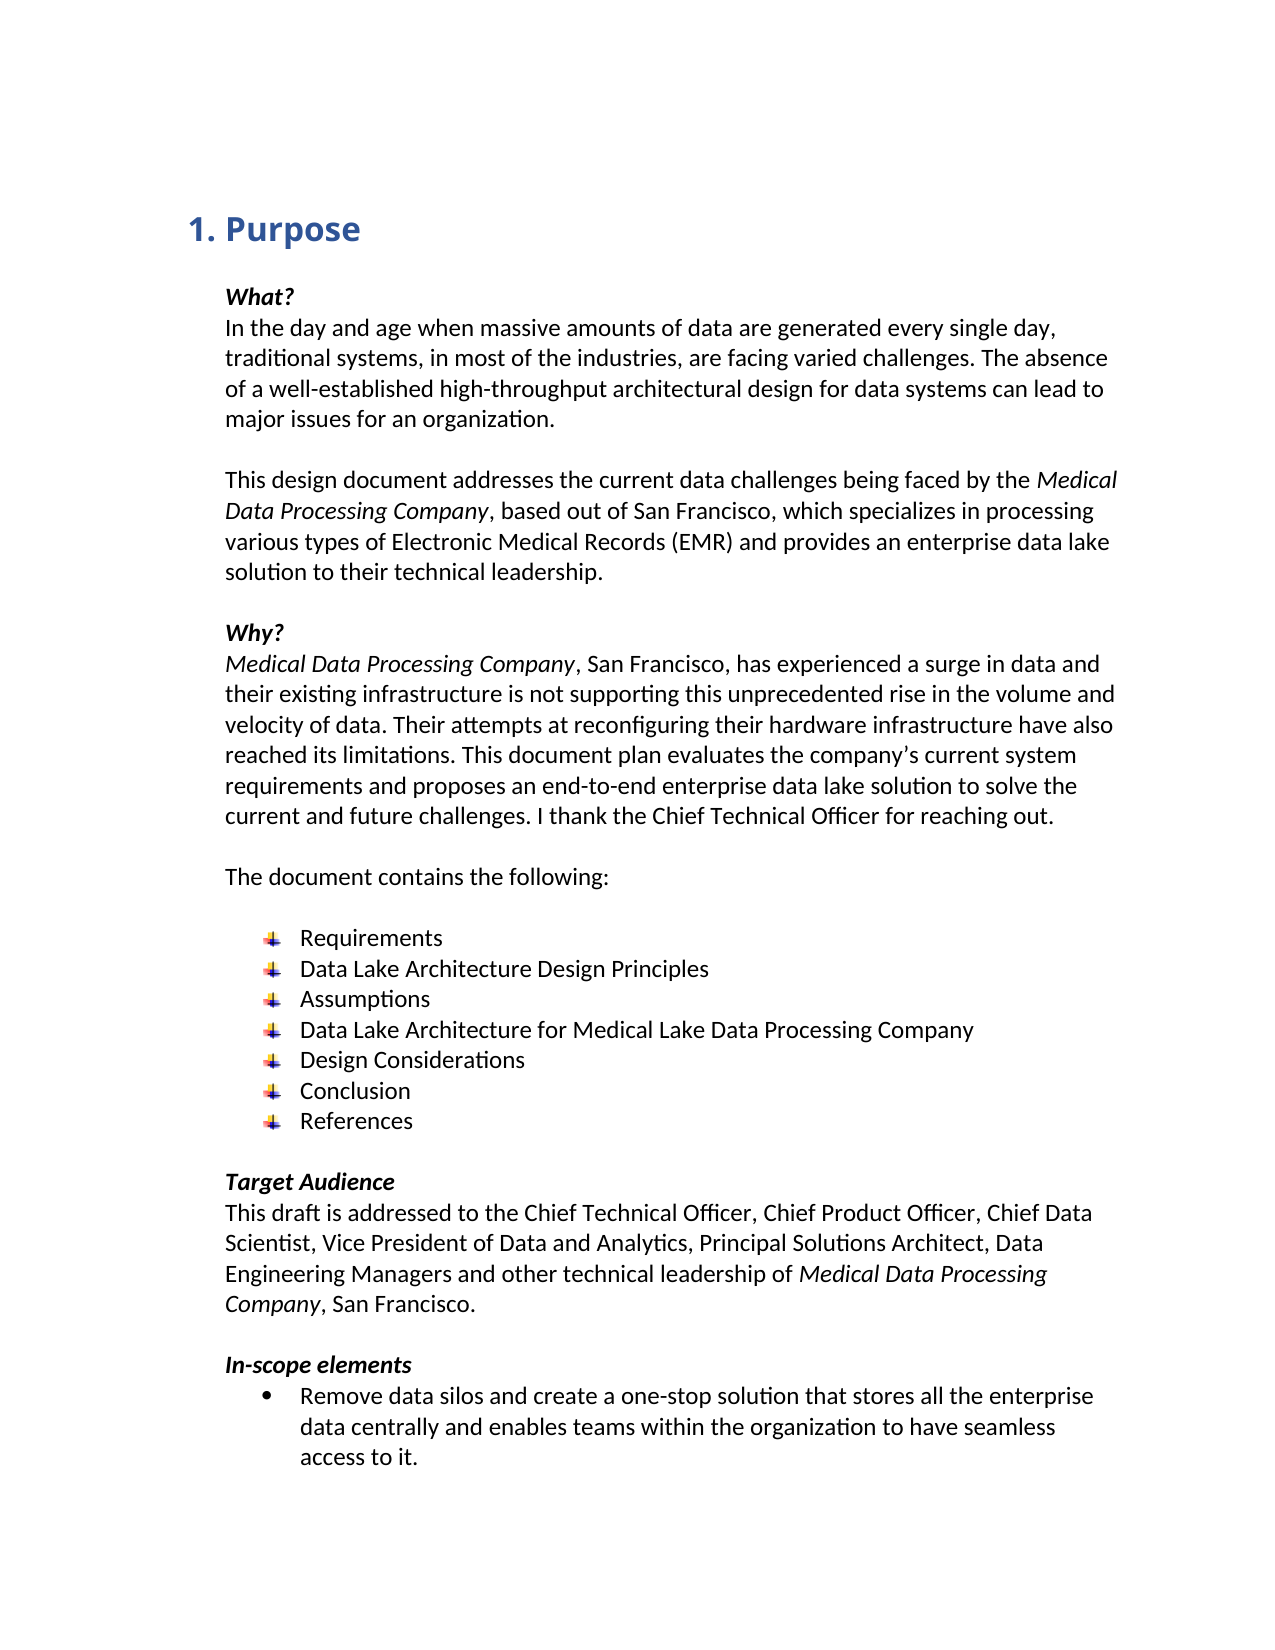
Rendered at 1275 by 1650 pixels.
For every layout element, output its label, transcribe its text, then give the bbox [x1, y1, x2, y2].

list Data Lake Architecture Design Principles [262, 953, 1125, 983]
list Requirements [262, 922, 1125, 953]
list References [262, 1106, 1125, 1136]
text What? [225, 281, 1125, 312]
picture [263, 1082, 281, 1100]
list Remove data silos and create a one-stop solution that stores all the enterprise data centrally and enables teams within the organization to have seamless access to it. [262, 1380, 1125, 1472]
list Assumptions [262, 983, 1125, 1014]
text Why? [225, 617, 1125, 648]
picture [263, 1021, 281, 1039]
text The document contains the following: [225, 861, 1125, 892]
picture [263, 1113, 281, 1130]
picture [263, 930, 281, 947]
picture [263, 1052, 281, 1069]
picture [263, 991, 281, 1008]
text This design document addresses the current data challenges being faced by the Medical Data Processing Company, based out of San Francisco, which specializes in processing various types of Electronic Medical Records (EMR) and provides an enterprise data lake solution to their technical leadership. [225, 464, 1125, 617]
text In-scope elements [225, 1350, 1125, 1380]
list Data Lake Architecture for Medical Lake Data Processing Company [262, 1014, 1125, 1044]
list Conclusion [262, 1075, 1125, 1106]
text Medical Data Processing Company, San Francisco, has experienced a surge in data and their existing infrastructure is not supporting this unprecedented rise in the volume and velocity of data. Their attempts at reconfiguring their hardware infrastructure have also reached its limitations. This document plan evaluates the company’s current system requirements and proposes an end-to-end enterprise data lake solution to solve the current and future challenges. I thank the Chief Technical Officer for reaching out. [225, 648, 1125, 831]
list Design Considerations [262, 1044, 1125, 1075]
subtitle Purpose [187, 206, 1125, 251]
text In the day and age when massive amounts of data are generated every single day, traditional systems, in most of the industries, are facing varied challenges. The absence of a well-established high-throughput architectural design for data systems can lead to major issues for an organization. [225, 312, 1125, 434]
text Target Audience [225, 1167, 1125, 1197]
picture [263, 960, 281, 978]
text This draft is addressed to the Chief Technical Officer, Chief Product Officer, Chief Data Scientist, Vice President of Data and Analytics, Principal Solutions Architect, Data Engineering Managers and other technical leadership of Medical Data Processing Company, San Francisco. [225, 1197, 1125, 1319]
